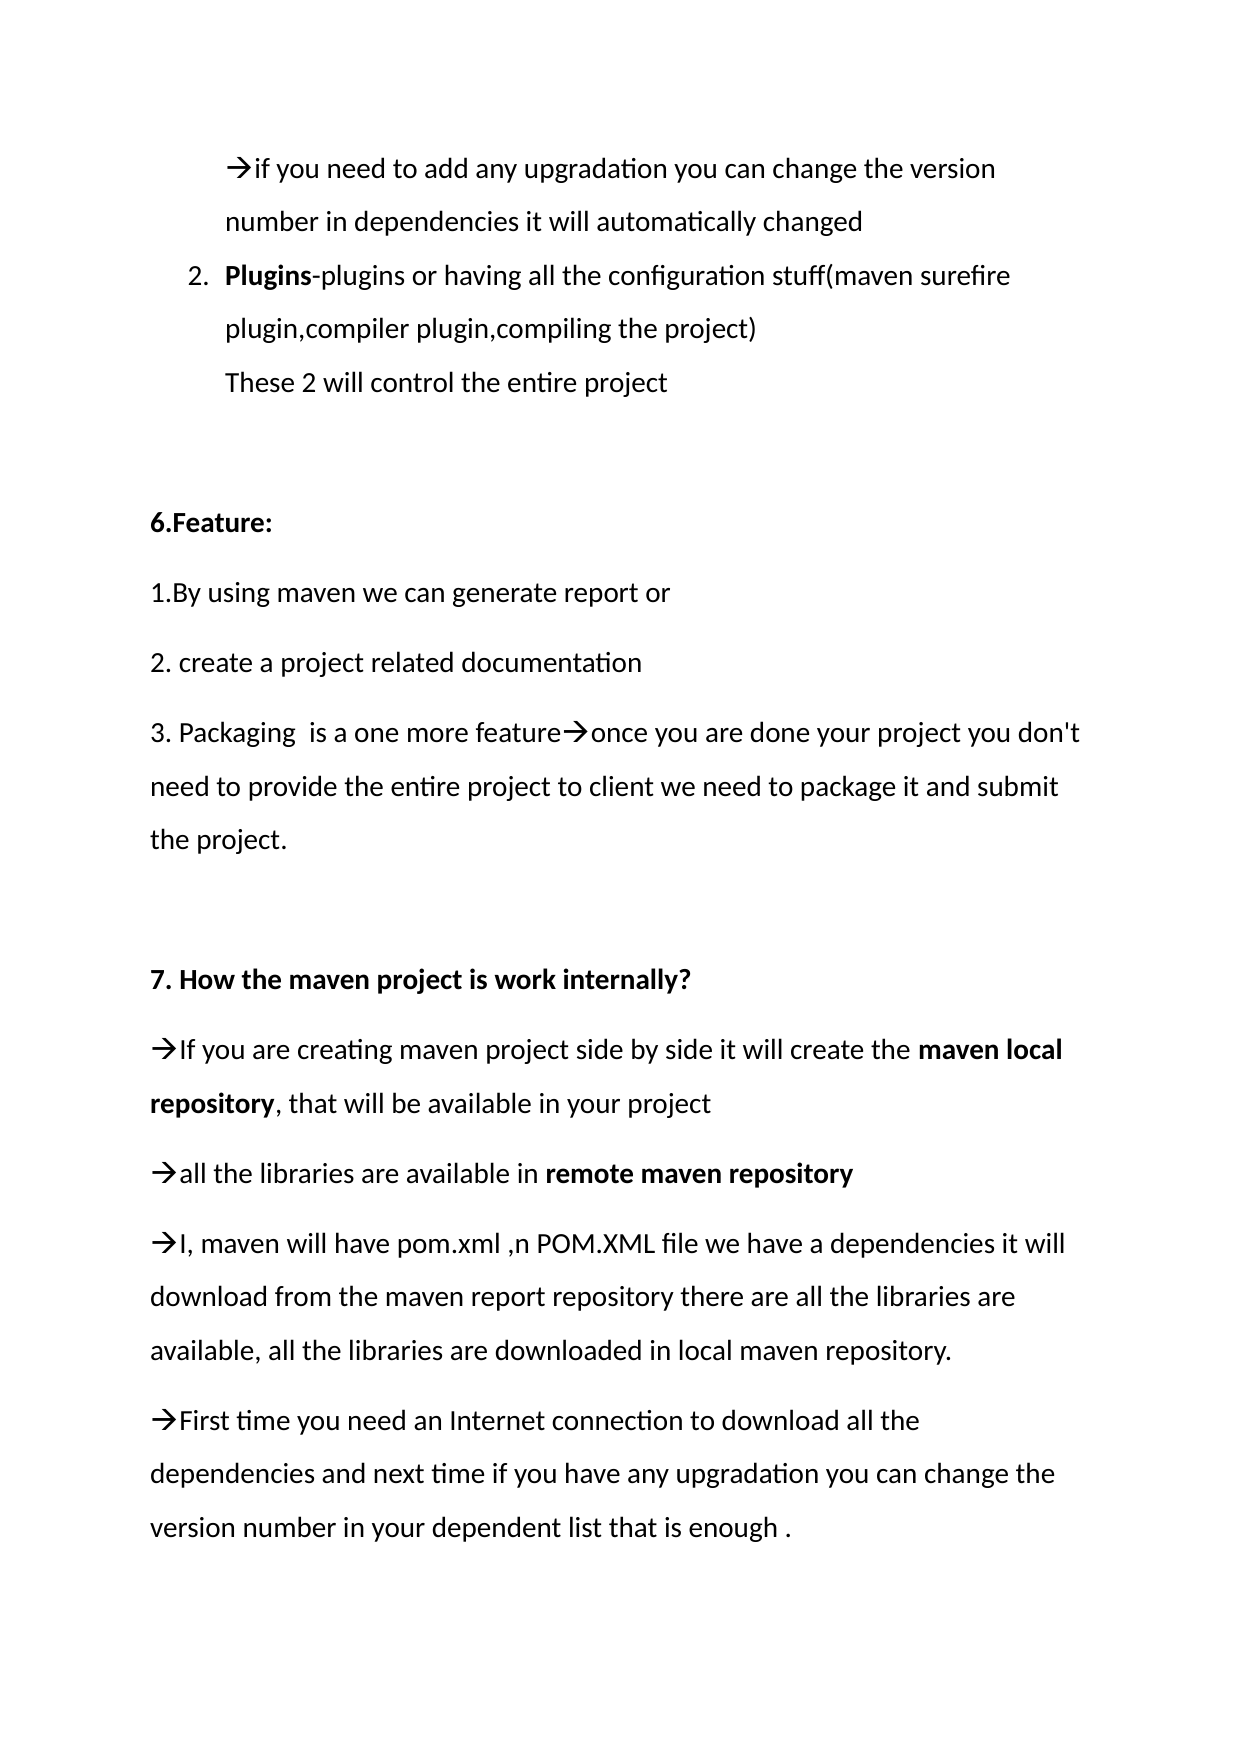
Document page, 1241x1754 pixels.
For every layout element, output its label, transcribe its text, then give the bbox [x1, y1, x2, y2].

text 1.By using maven we can generate report or [150, 574, 1090, 610]
text all the libraries are available in remote maven repository [150, 1155, 1090, 1191]
text If you are creating maven project side by side it will create the maven local repository, that will be available in your project [150, 1031, 1090, 1121]
text 6.Feature: [150, 504, 1090, 539]
text I, maven will have pom.xml ,n POM.XML file we have a dependencies it will download from the maven report repository there are all the libraries are available, all the libraries are downloaded in local maven repository. [150, 1225, 1090, 1368]
list Plugins-plugins or having all the configuration stuff(maven surefire plugin,compiler plugin,compiling the project) [187, 257, 1090, 346]
text 7. How the maven project is work internally? [150, 961, 1090, 997]
text 3. Packaging is a one more featureonce you are done your project you don't need to provide the entire project to client we need to package it and submit the project. [150, 714, 1090, 857]
text 2. create a project related documentation [150, 644, 1090, 680]
list These 2 will control the entire project [225, 364, 1090, 399]
list if you need to add any upgradation you can change the version number in dependencies it will automatically changed [225, 150, 1090, 239]
text First time you need an Internet connection to download all the dependencies and next time if you have any upgradation you can change the version number in your dependent list that is enough . [150, 1402, 1090, 1544]
